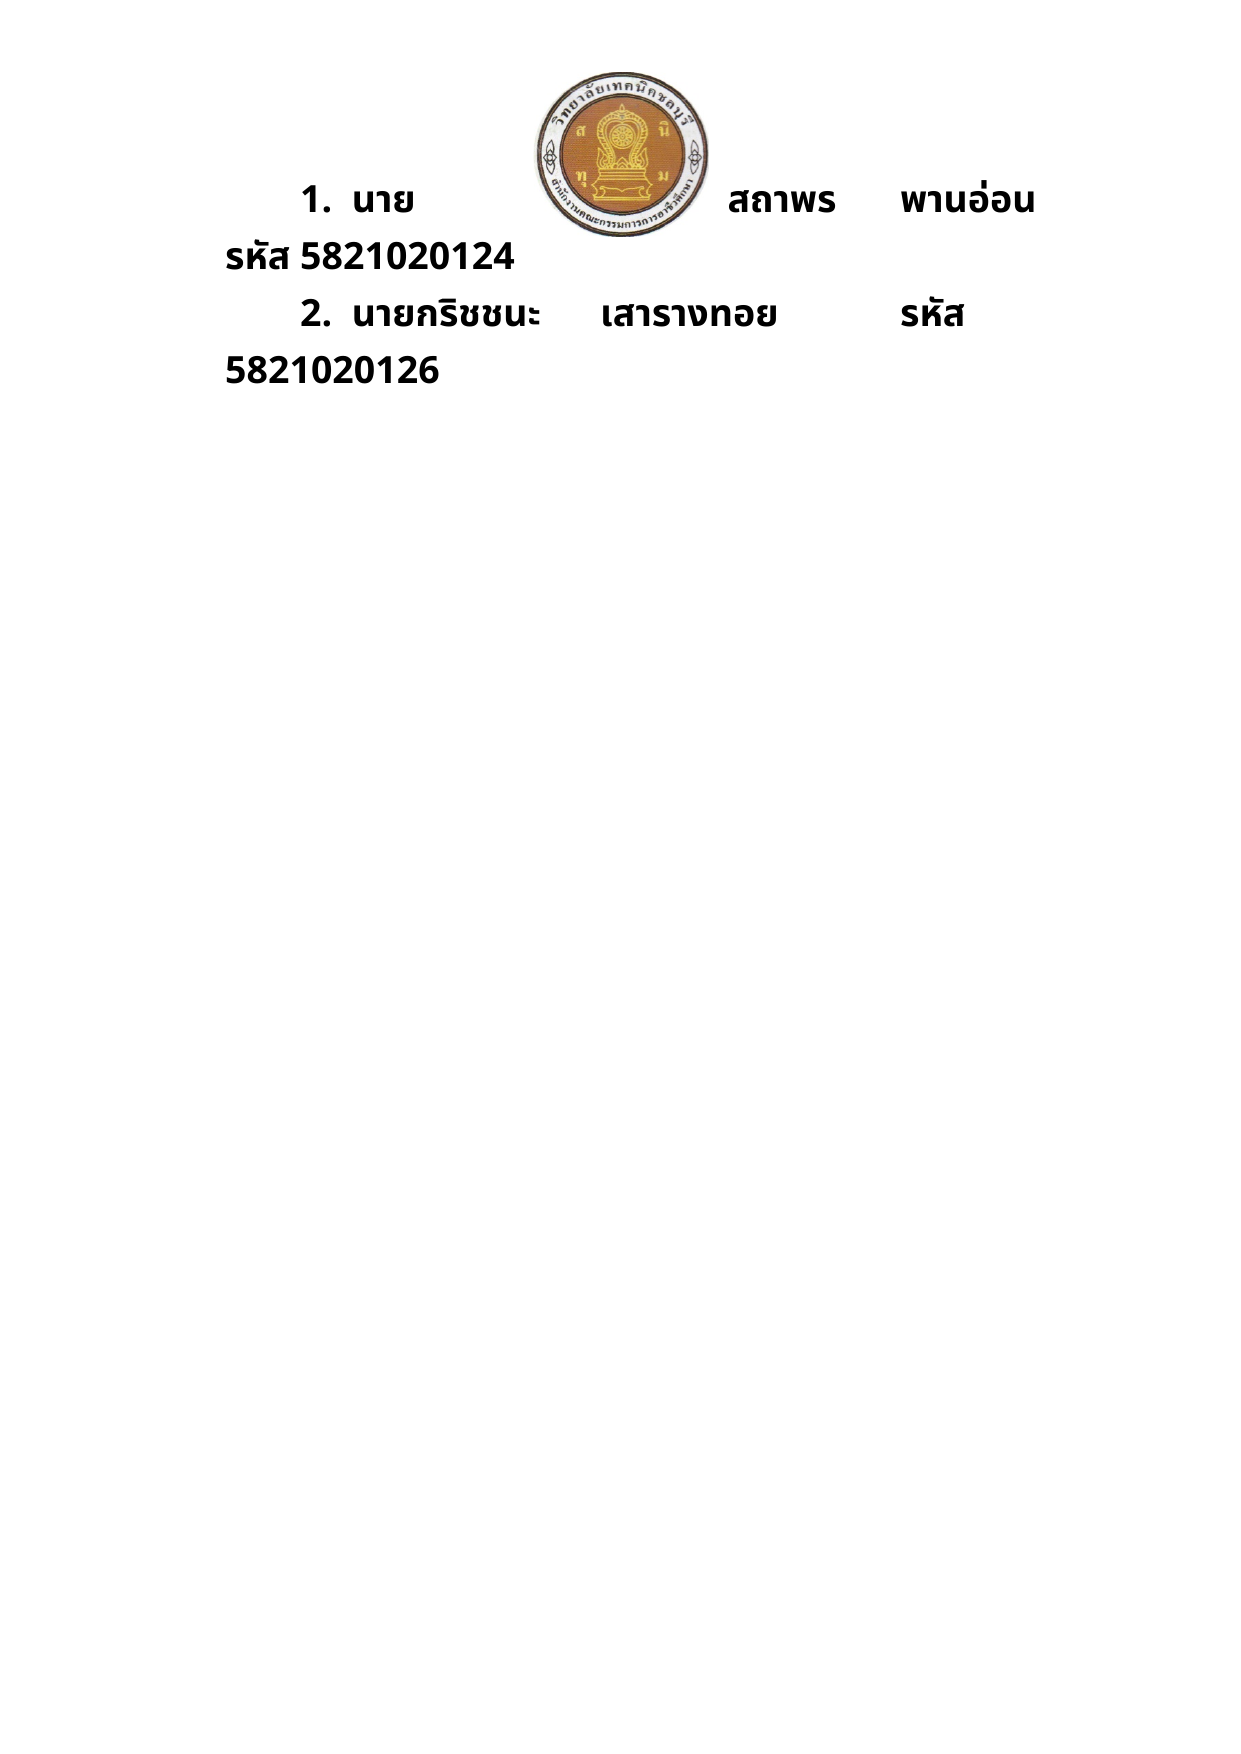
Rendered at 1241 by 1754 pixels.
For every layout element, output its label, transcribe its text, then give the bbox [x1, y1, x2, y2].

text 1. นายสถาพร พานอ่อน รหัส 5821020124 [150, 173, 1090, 287]
picture [533, 72, 709, 235]
text 2. นายกริชชนะ เสารางทอย รหัส 5821020126 [150, 287, 1090, 395]
